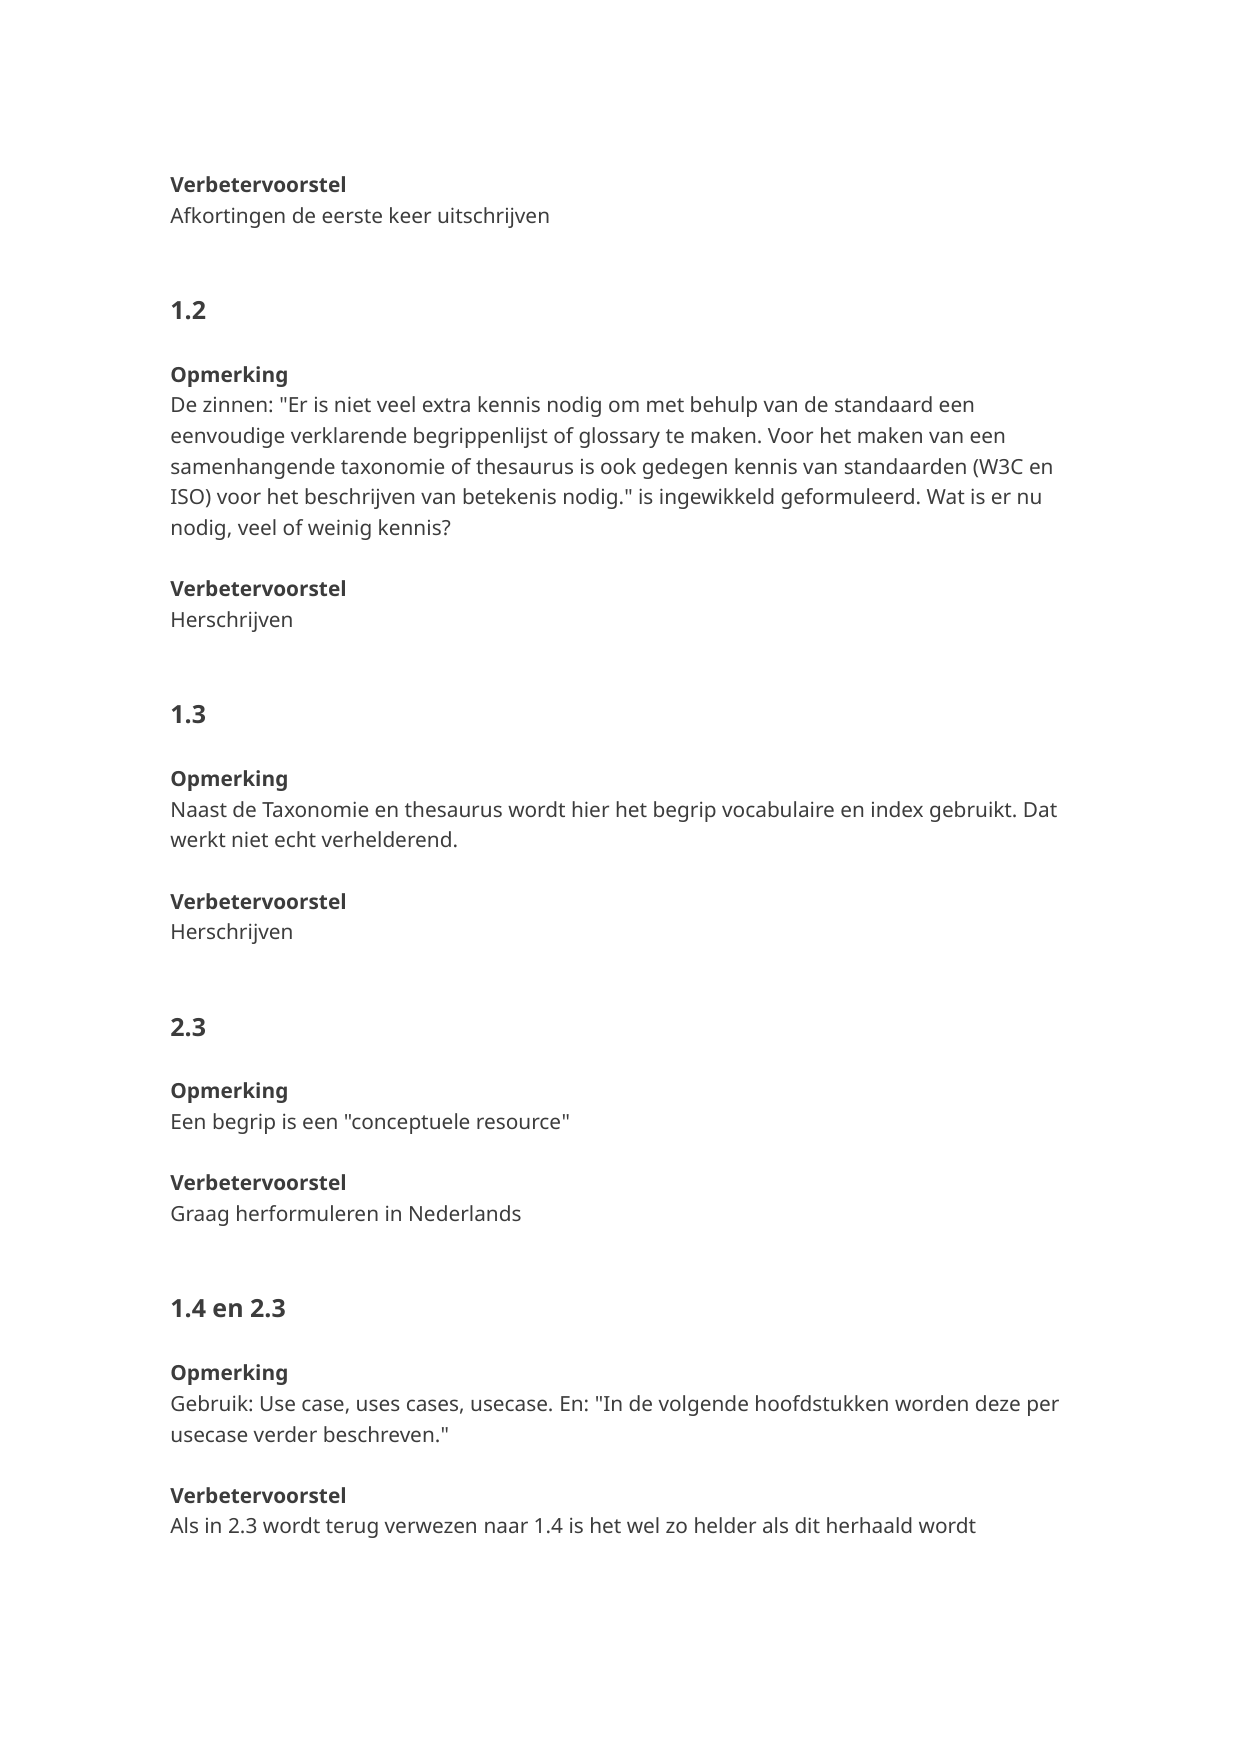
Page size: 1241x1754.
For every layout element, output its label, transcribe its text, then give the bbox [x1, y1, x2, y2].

text Gebruik: Use case, uses cases, usecase. En: "In de volgende hoofdstukken worden deze per usecase verder beschreven." [170, 1389, 1070, 1448]
text Verbetervoorstel [170, 1168, 1070, 1197]
text Opmerking [170, 360, 1070, 388]
text Afkortingen de eerste keer uitschrijven [170, 201, 1070, 229]
text Opmerking [170, 1077, 1070, 1105]
text 2.3 [170, 1009, 1070, 1043]
text Verbetervoorstel [170, 887, 1070, 915]
text Verbetervoorstel [170, 574, 1070, 603]
text 1.3 [170, 697, 1070, 731]
text Verbetervoorstel [170, 170, 1070, 198]
text Een begrip is een "conceptuele resource" [170, 1107, 1070, 1136]
text Herschrijven [170, 605, 1070, 633]
text 1.2 [170, 293, 1070, 327]
text Naast de Taxonomie en thesaurus wordt hier het begrip vocabulaire en index gebruikt. Dat werkt niet echt verhelderend. [170, 795, 1070, 854]
text 1.4 en 2.3 [170, 1291, 1070, 1325]
text Opmerking [170, 764, 1070, 793]
text Verbetervoorstel [170, 1481, 1070, 1509]
text Opmerking [170, 1358, 1070, 1387]
text Herschrijven [170, 917, 1070, 946]
text Graag herformuleren in Nederlands [170, 1199, 1070, 1228]
text Als in 2.3 wordt terug verwezen naar 1.4 is het wel zo helder als dit herhaald wordt [170, 1512, 1070, 1540]
text De zinnen: "Er is niet veel extra kennis nodig om met behulp van de standaard een eenvoudige verklarende begrippenlijst of glossary te maken. Voor het maken van een samenhangende taxonomie of thesaurus is ook gedegen kennis van standaarden (W3C en ISO) voor het beschrijven van betekenis nodig." is ingewikkeld geformuleerd. Wat is er nu nodig, veel of weinig kennis? [170, 391, 1070, 542]
